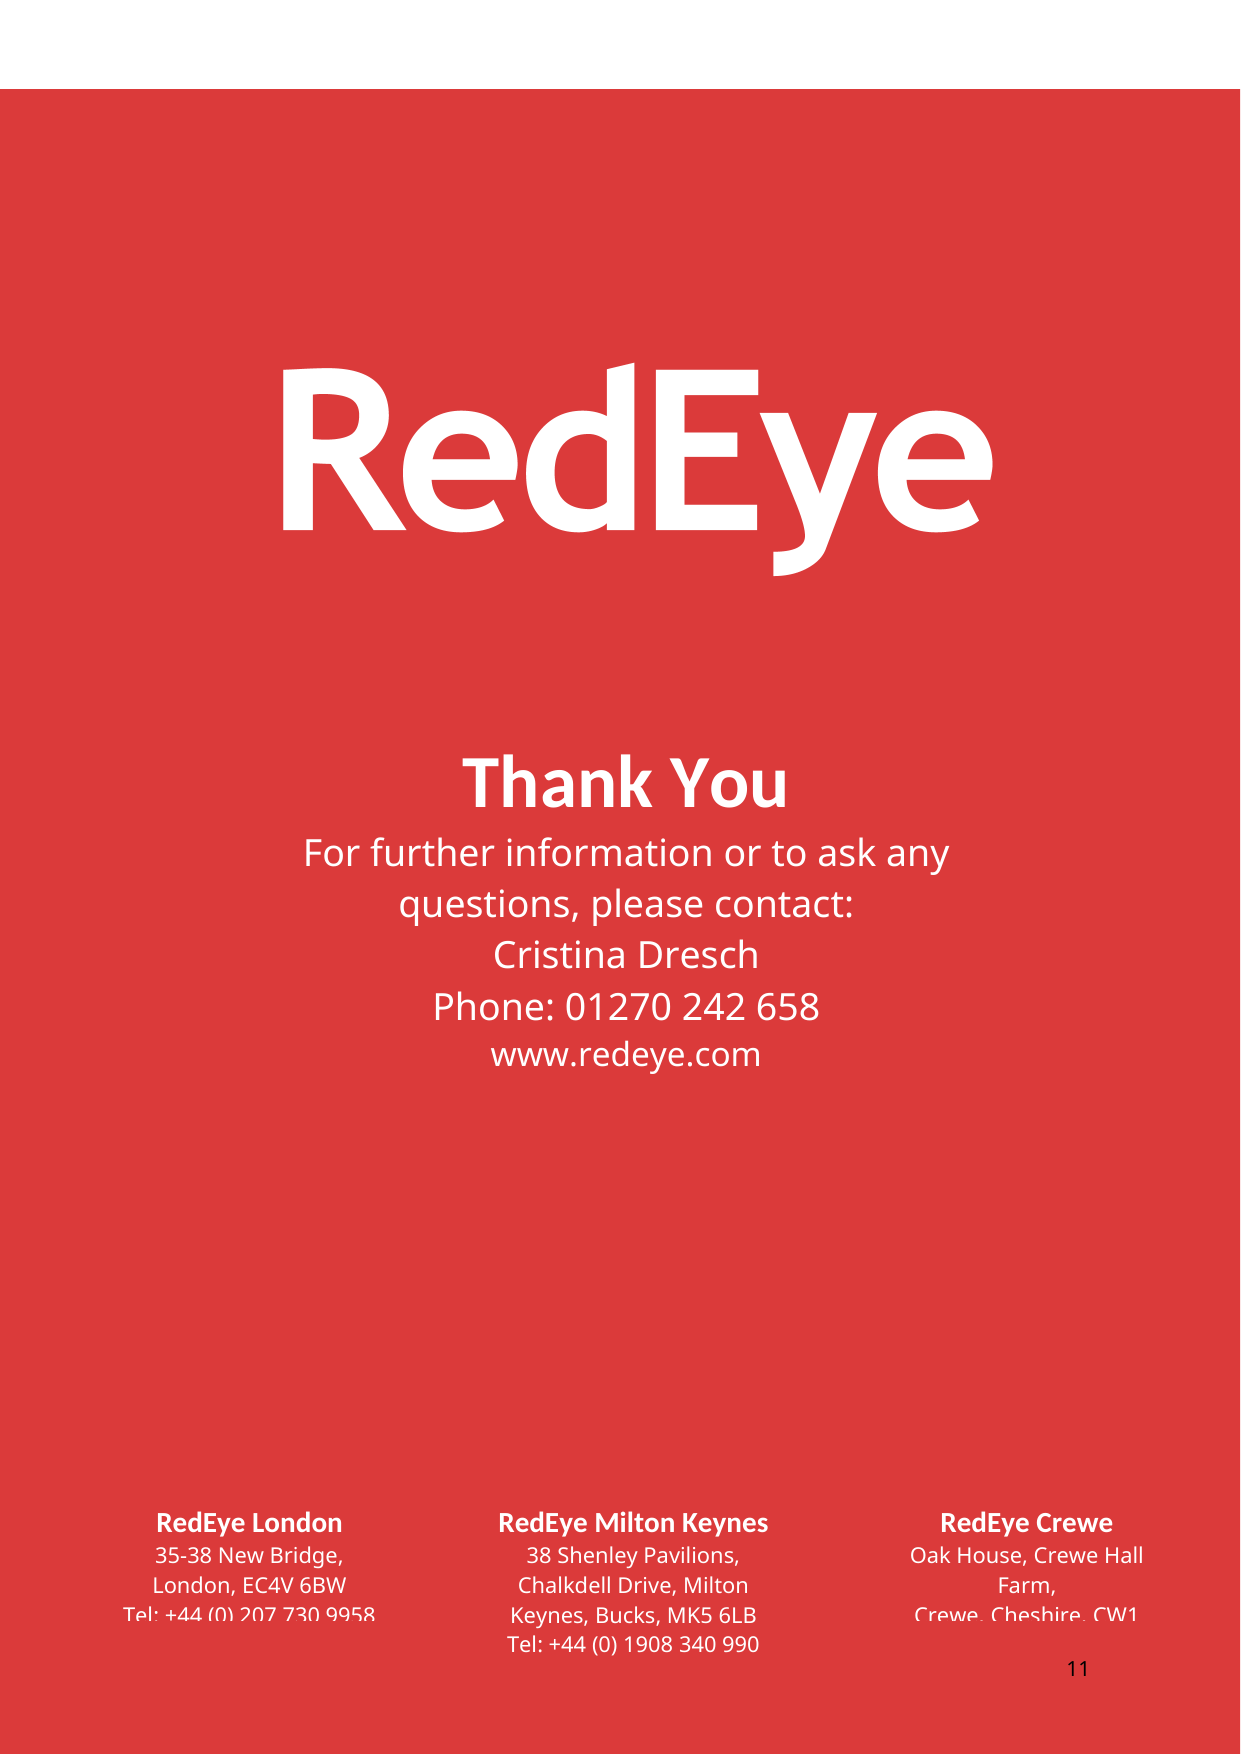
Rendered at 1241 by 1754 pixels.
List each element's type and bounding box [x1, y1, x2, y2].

picture [271, 352, 1000, 583]
